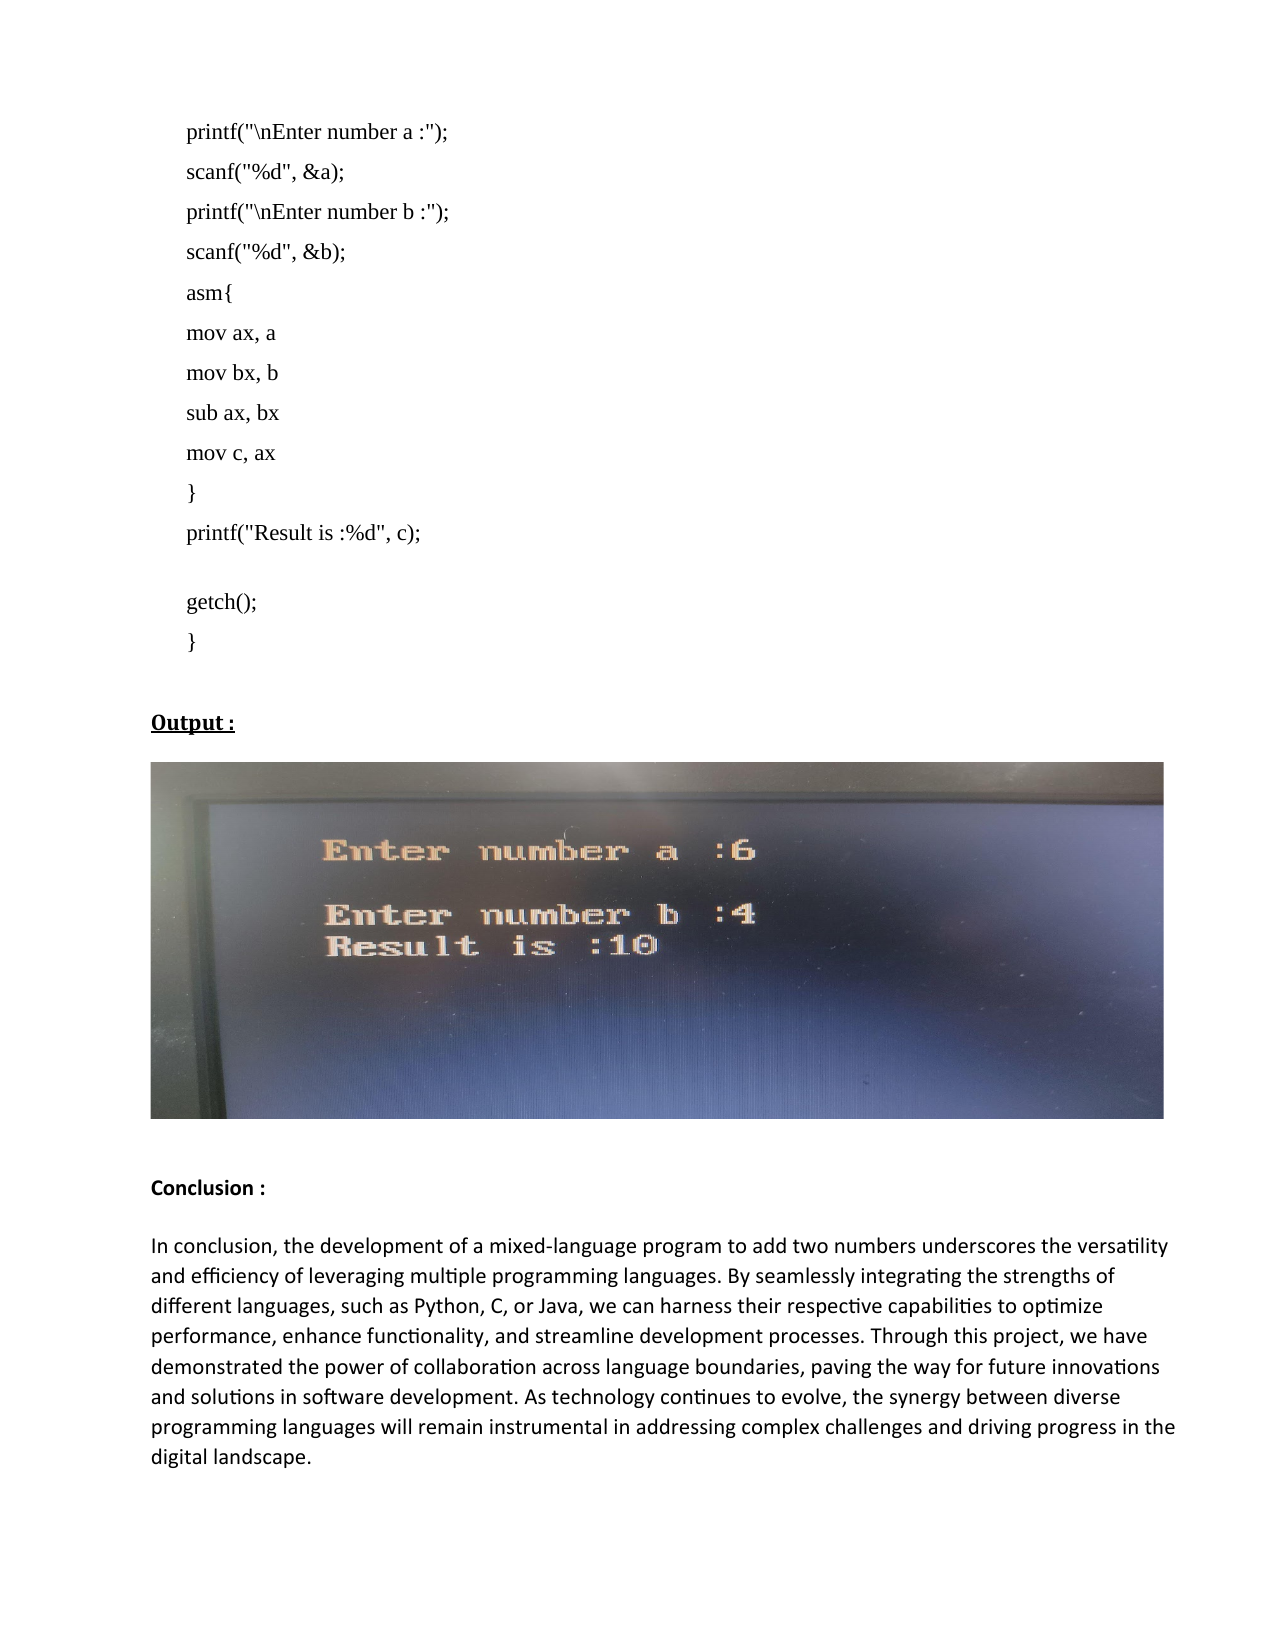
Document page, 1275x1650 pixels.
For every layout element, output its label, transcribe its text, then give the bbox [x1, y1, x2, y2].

picture [150, 762, 1164, 1119]
text printf("\nEnter number b :"); [186, 198, 1186, 225]
text printf("Result is :%d", c); [186, 519, 1186, 546]
text Output : [151, 708, 1188, 735]
text asm{ [186, 278, 1186, 305]
text } [186, 628, 1186, 654]
text In conclusion, the development of a mixed-language program to add two numbers underscores the versatility and efficiency of leveraging multiple programming languages. By seamlessly integrating the strengths of different languages, such as Python, C, or Java, we can harness their respective capabilities to optimize performance, enhance functionality, and streamline development processes. Through this project, we have demonstrated the power of collaboration across language boundaries, paving the way for future innovations and solutions in software development. As technology continues to evolve, the synergy between diverse programming languages will remain instrumental in addressing complex challenges and driving progress in the digital landscape. [151, 1231, 1186, 1471]
text } [186, 479, 1186, 505]
text mov ax, a [186, 319, 1186, 345]
text scanf("%d", &b); [186, 238, 1186, 265]
text getch(); [186, 588, 1186, 614]
text printf("\nEnter number a :"); [186, 118, 1186, 144]
text mov bx, b [186, 359, 1186, 385]
text sub ax, bx [186, 399, 1186, 425]
text Conclusion : [151, 1173, 1186, 1201]
text scanf("%d", &a); [186, 158, 1186, 184]
text mov c, ax [186, 439, 1186, 465]
